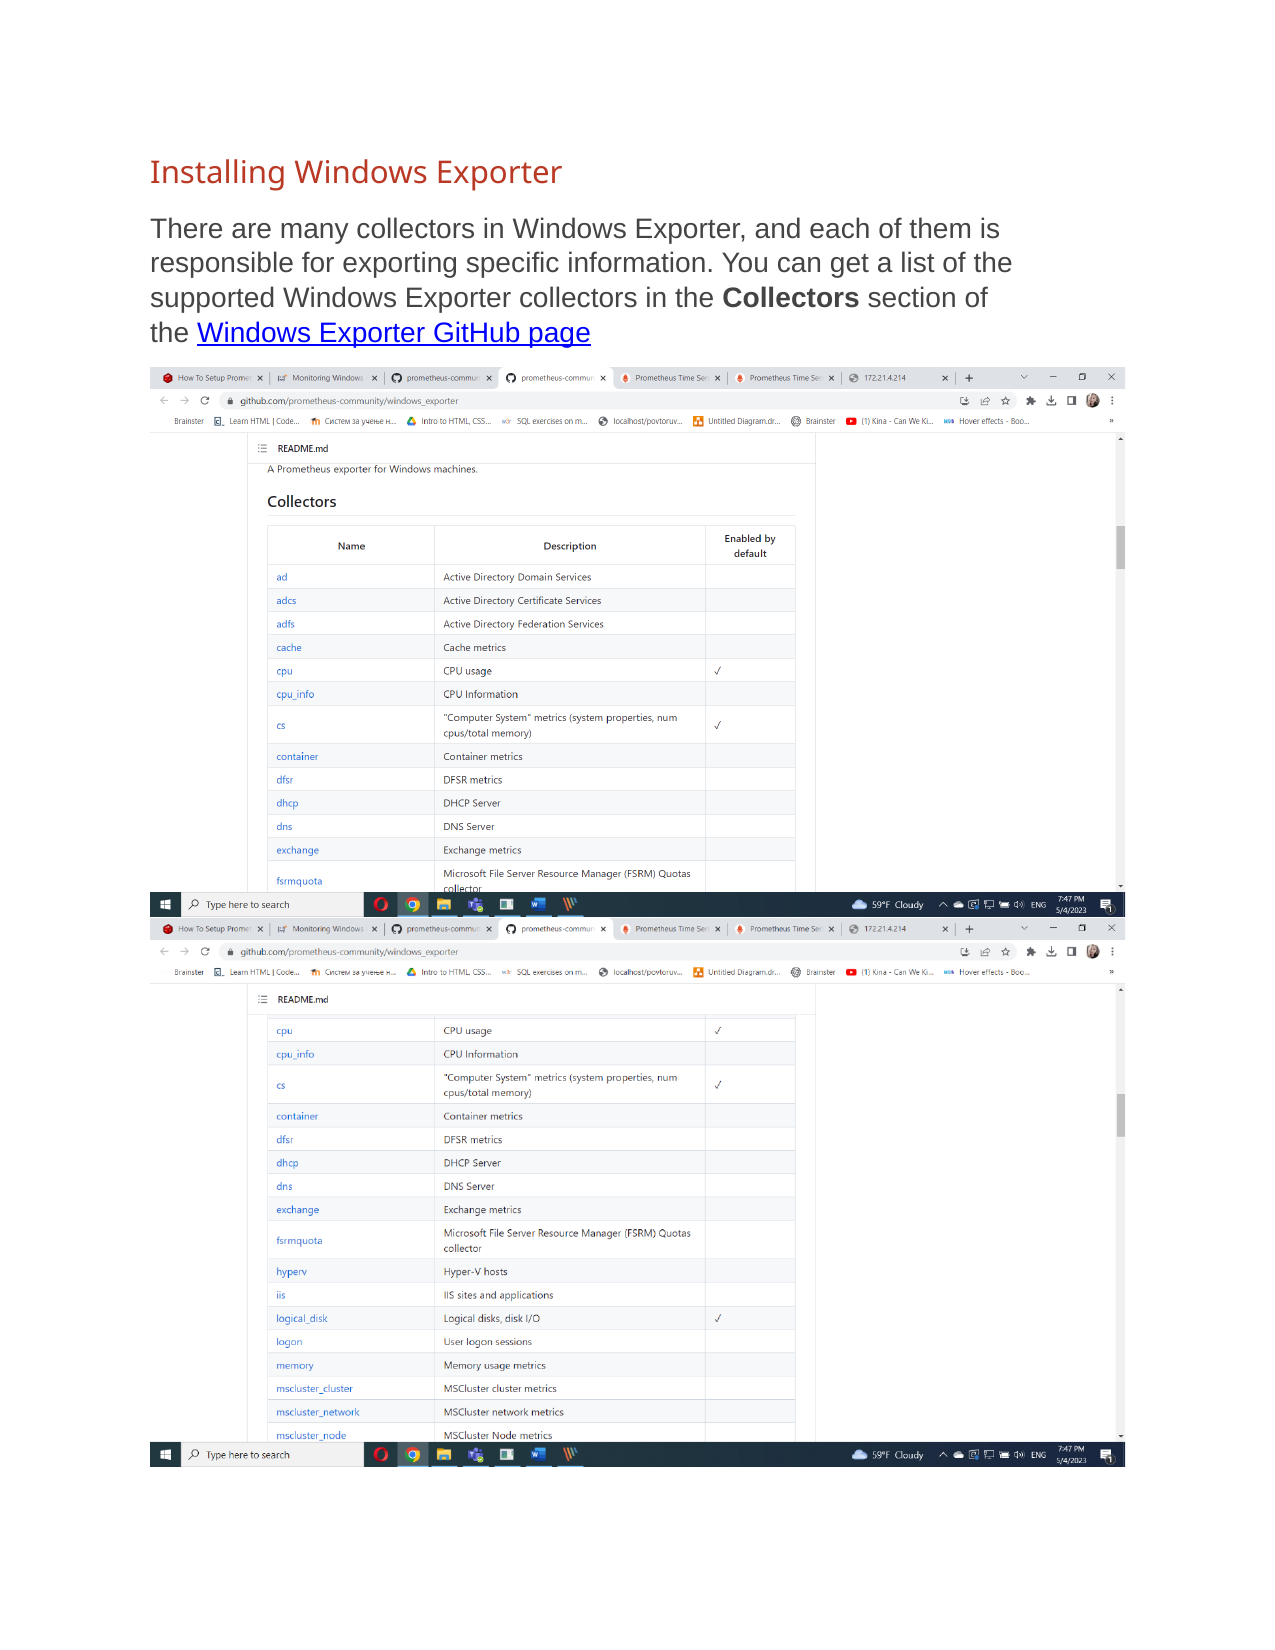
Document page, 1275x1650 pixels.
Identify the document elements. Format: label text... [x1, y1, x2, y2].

picture [150, 918, 1125, 1467]
subtitle Installing Windows Exporter [150, 150, 1125, 193]
text There are many collectors in Windows Exporter, and each of them is responsible for exporting specific information. You can get a list of the supported Windows Exporter collectors in the Collectors section of the Windows Exporter GitHub page [150, 212, 1125, 349]
picture [150, 367, 1125, 917]
